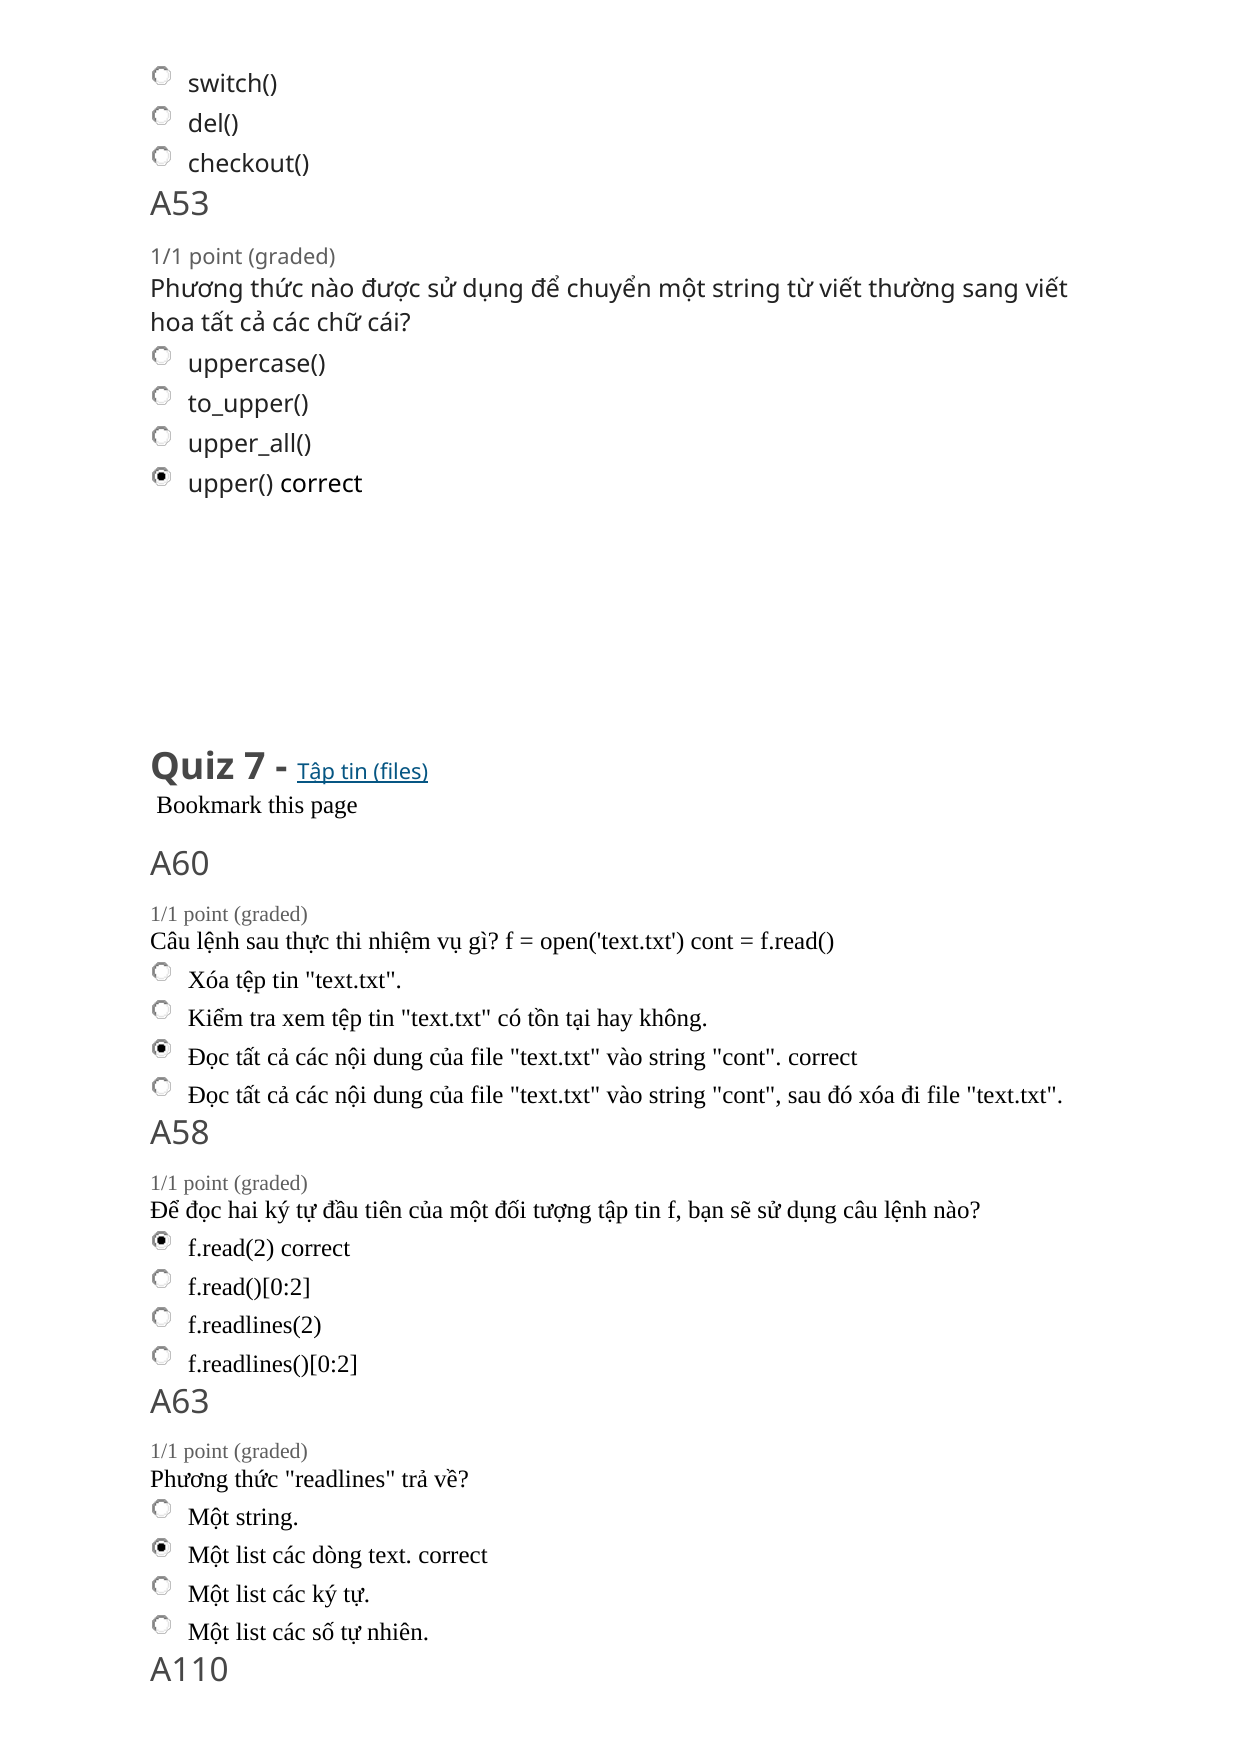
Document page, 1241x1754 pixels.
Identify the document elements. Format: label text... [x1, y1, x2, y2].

text A58 [150, 1109, 1090, 1154]
text del() [150, 99, 1090, 140]
text upper() correct [150, 460, 1090, 500]
text 1/1 point (graded) [150, 1170, 1090, 1195]
text Một list các số tự nhiên. [150, 1608, 1090, 1646]
text Đọc tất cả các nội dung của file "text.txt" vào string "cont". correct [150, 1032, 1090, 1070]
text Câu lệnh sau thực thi nhiệm vụ gì? f = open('text.txt') cont = f.read() [150, 926, 1090, 955]
text Một list các dòng text. correct [150, 1531, 1090, 1569]
text Xóa tệp tin "text.txt". [150, 955, 1090, 993]
text upper_all() [150, 419, 1090, 460]
text Bookmark this page [150, 790, 1090, 819]
text f.readlines(2) [150, 1301, 1090, 1339]
text 1/1 point (graded) [150, 901, 1090, 926]
text Một string. [150, 1492, 1090, 1531]
text Kiểm tra xem tệp tin "text.txt" có tồn tại hay không. [150, 993, 1090, 1032]
text Để đọc hai ký tự đầu tiên của một đối tượng tập tin f, bạn sẽ sử dụng câu lệnh nào? [150, 1195, 1090, 1224]
text Phương thức nào được sử dụng để chuyển một string từ viết thường sang viết hoa tất cả các chữ cái? [150, 271, 1090, 339]
text Đọc tất cả các nội dung của file "text.txt" vào string "cont", sau đó xóa đi file "text.txt". [150, 1070, 1090, 1109]
text Phương thức "readlines" trả về? [150, 1464, 1090, 1492]
text A63 [150, 1377, 1090, 1423]
text f.read(2) correct [150, 1224, 1090, 1262]
text f.read()[0:2] [150, 1262, 1090, 1301]
text 1/1 point (graded) [150, 1438, 1090, 1464]
text uppercase() [150, 339, 1090, 379]
text A110 [150, 1646, 1090, 1692]
text f.readlines()[0:2] [150, 1339, 1090, 1377]
text Quiz 7 - Tập tin (files) [150, 739, 1090, 790]
text A53 [150, 180, 1090, 225]
text to_upper() [150, 379, 1090, 419]
text 1/1 point (graded) [150, 241, 1090, 271]
text switch() [150, 59, 1090, 99]
text A60 [150, 840, 1090, 885]
text Một list các ký tự. [150, 1569, 1090, 1608]
text checkout() [150, 140, 1090, 180]
